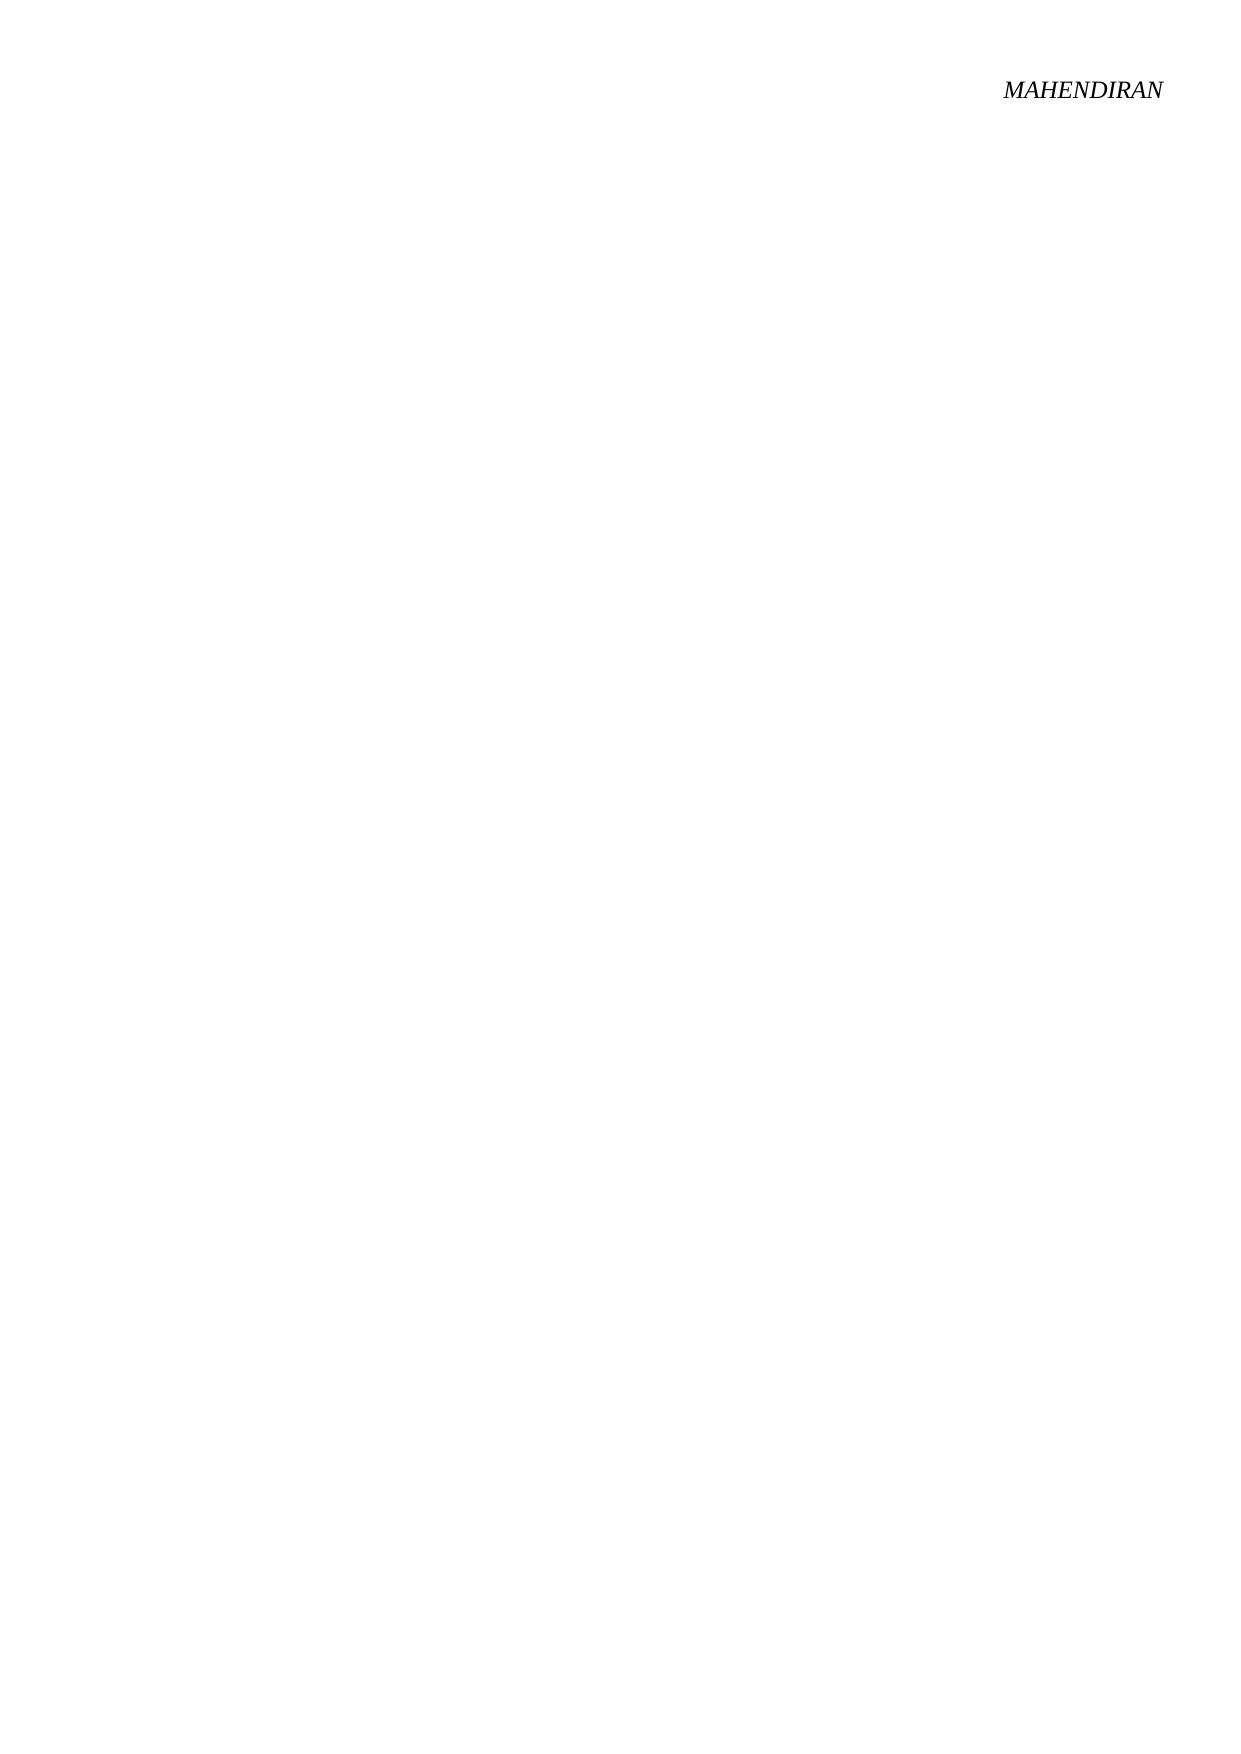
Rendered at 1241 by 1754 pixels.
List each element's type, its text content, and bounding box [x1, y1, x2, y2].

text MAHENDIRAN [75, 75, 1165, 104]
